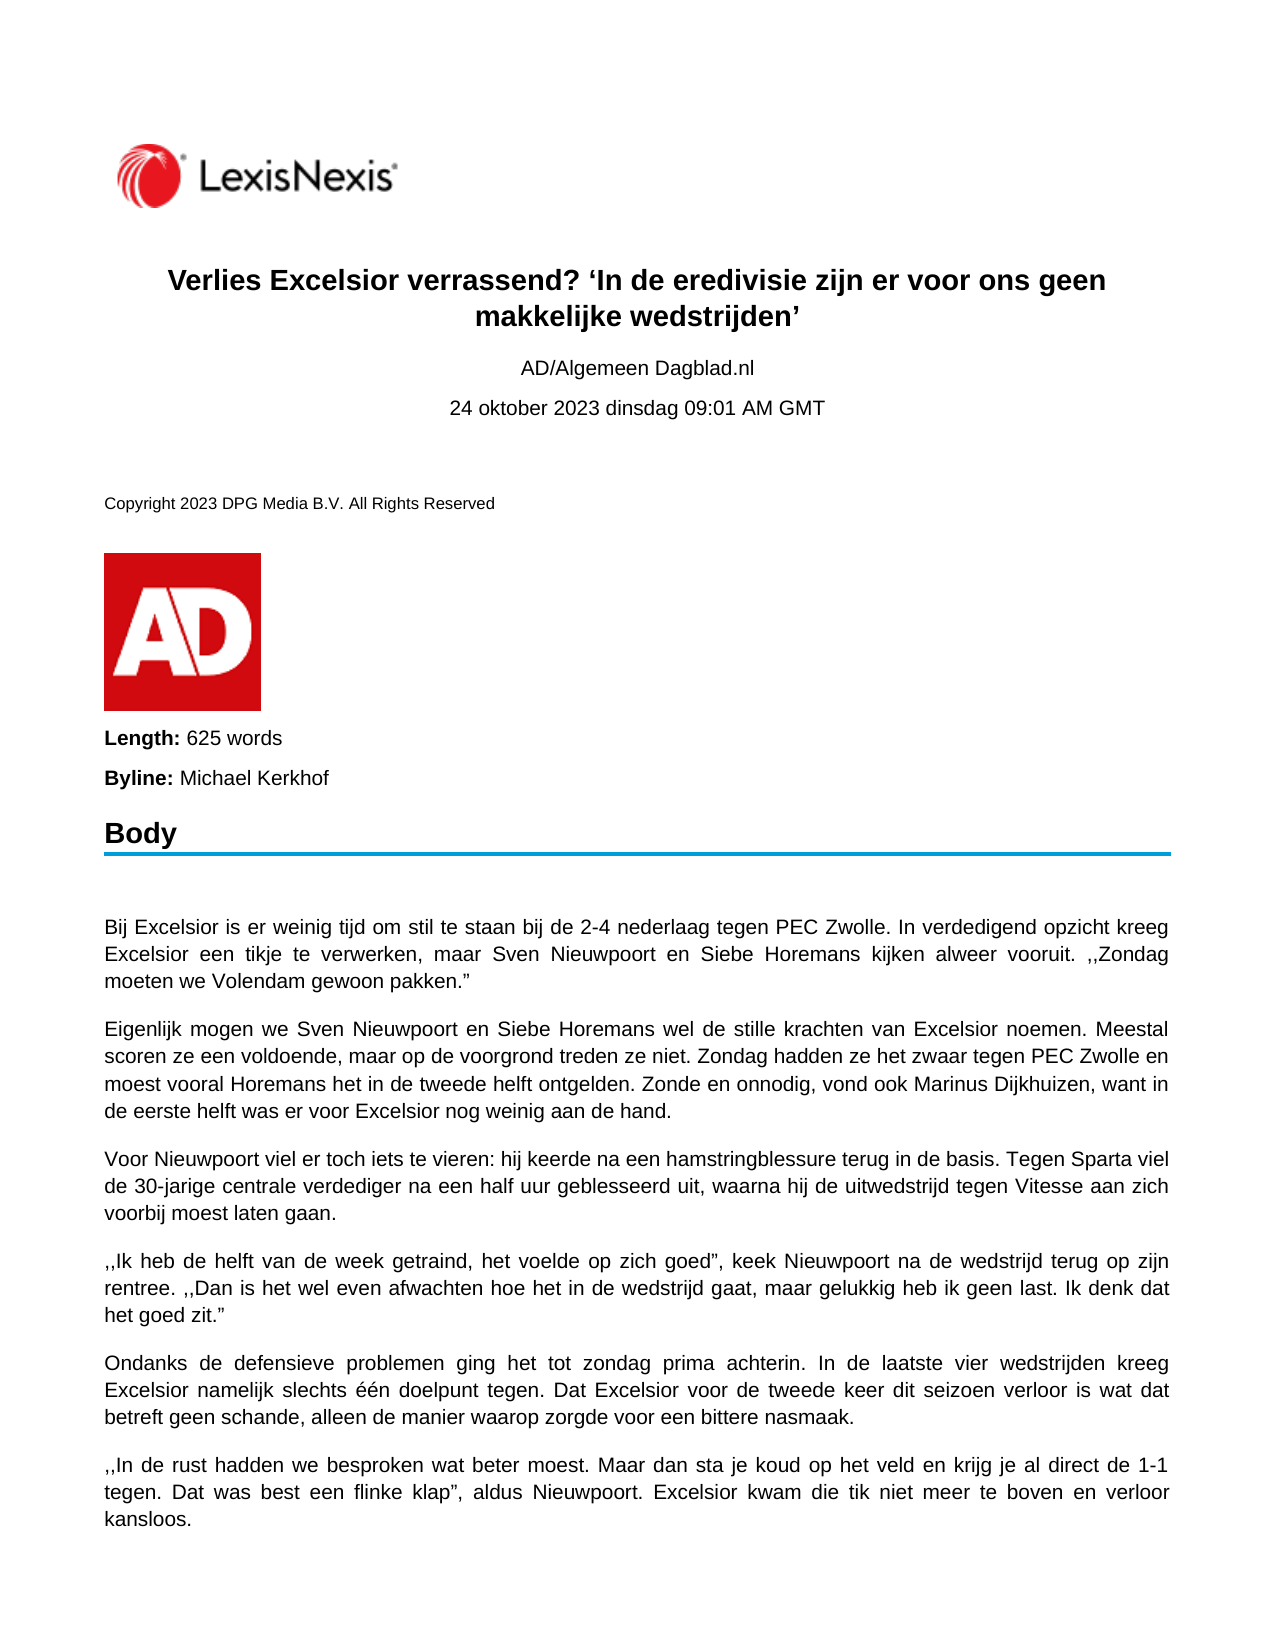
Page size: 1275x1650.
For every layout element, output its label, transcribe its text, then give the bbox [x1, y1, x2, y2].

picture [104, 144, 412, 208]
text Byline: Michael Kerkhof [104, 762, 1171, 789]
text Eigenlijk mogen we Sven Nieuwpoort en Siebe Horemans wel de stille krachten van Excelsior noemen. Meestal scoren ze een voldoende, maar op de voorgrond treden ze niet. Zondag hadden ze het zwaar tegen PEC Zwolle en moest vooral Horemans het in de tweede helft ontgelden. Zonde en onnodig, vond ook Marinus Dijkhuizen, want in de eerste helft was er voor Excelsior nog weinig aan de hand. [104, 1014, 1171, 1122]
picture [104, 553, 261, 711]
text 24 oktober 2023 dinsdag 09:01 AM GMT [104, 393, 1171, 420]
text AD/Algemeen Dagblad.nl [104, 353, 1171, 380]
text ,,Ik heb de helft van de week getraind, het voelde op zich goed”, keek Nieuwpoort na de wedstrijd terug op zijn rentree. ,,Dan is het wel even afwachten hoe het in de wedstrijd gaat, maar gelukkig heb ik geen last. Ik denk dat het goed zit.” [104, 1245, 1171, 1327]
text Bij Excelsior is er weinig tijd om stil te staan bij de 2-4 nederlaag tegen PEC Zwolle. In verdedigend opzicht kreeg Excelsior een tikje te verwerken, maar Sven Nieuwpoort en Siebe Horemans kijken alweer vooruit. ,,Zondag moeten we Volendam gewoon pakken.” [104, 912, 1171, 993]
text Copyright 2023 DPG Media B.V. All Rights Reserved [104, 461, 1171, 513]
subtitle Verlies Excelsior verrassend? ‘In de eredivisie zijn er voor ons geen makkelijke wedstrijden’ [104, 261, 1171, 332]
text Body [104, 814, 1171, 850]
text ,,In de rust hadden we besproken wat beter moest. Maar dan sta je koud op het veld en krijg je al direct de 1-1 tegen. Dat was best een flinke klap”, aldus Nieuwpoort. Excelsior kwam die tik niet meer te boven en verloor kansloos. [104, 1449, 1171, 1531]
text Length: 625 words [104, 723, 1171, 750]
text Ondanks de defensieve problemen ging het tot zondag prima achterin. In de laatste vier wedstrijden kreeg Excelsior namelijk slechts één doelpunt tegen. Dat Excelsior voor de tweede keer dit seizoen verloor is wat dat betreft geen schande, alleen de manier waarop zorgde voor een bittere nasmaak. [104, 1347, 1171, 1429]
text Voor Nieuwpoort viel er toch iets te vieren: hij keerde na een hamstringblessure terug in de basis. Tegen Sparta viel de 30-jarige centrale verdediger na een half uur geblesseerd uit, waarna hij de uitwedstrijd tegen Vitesse aan zich voorbij moest laten gaan. [104, 1143, 1171, 1224]
